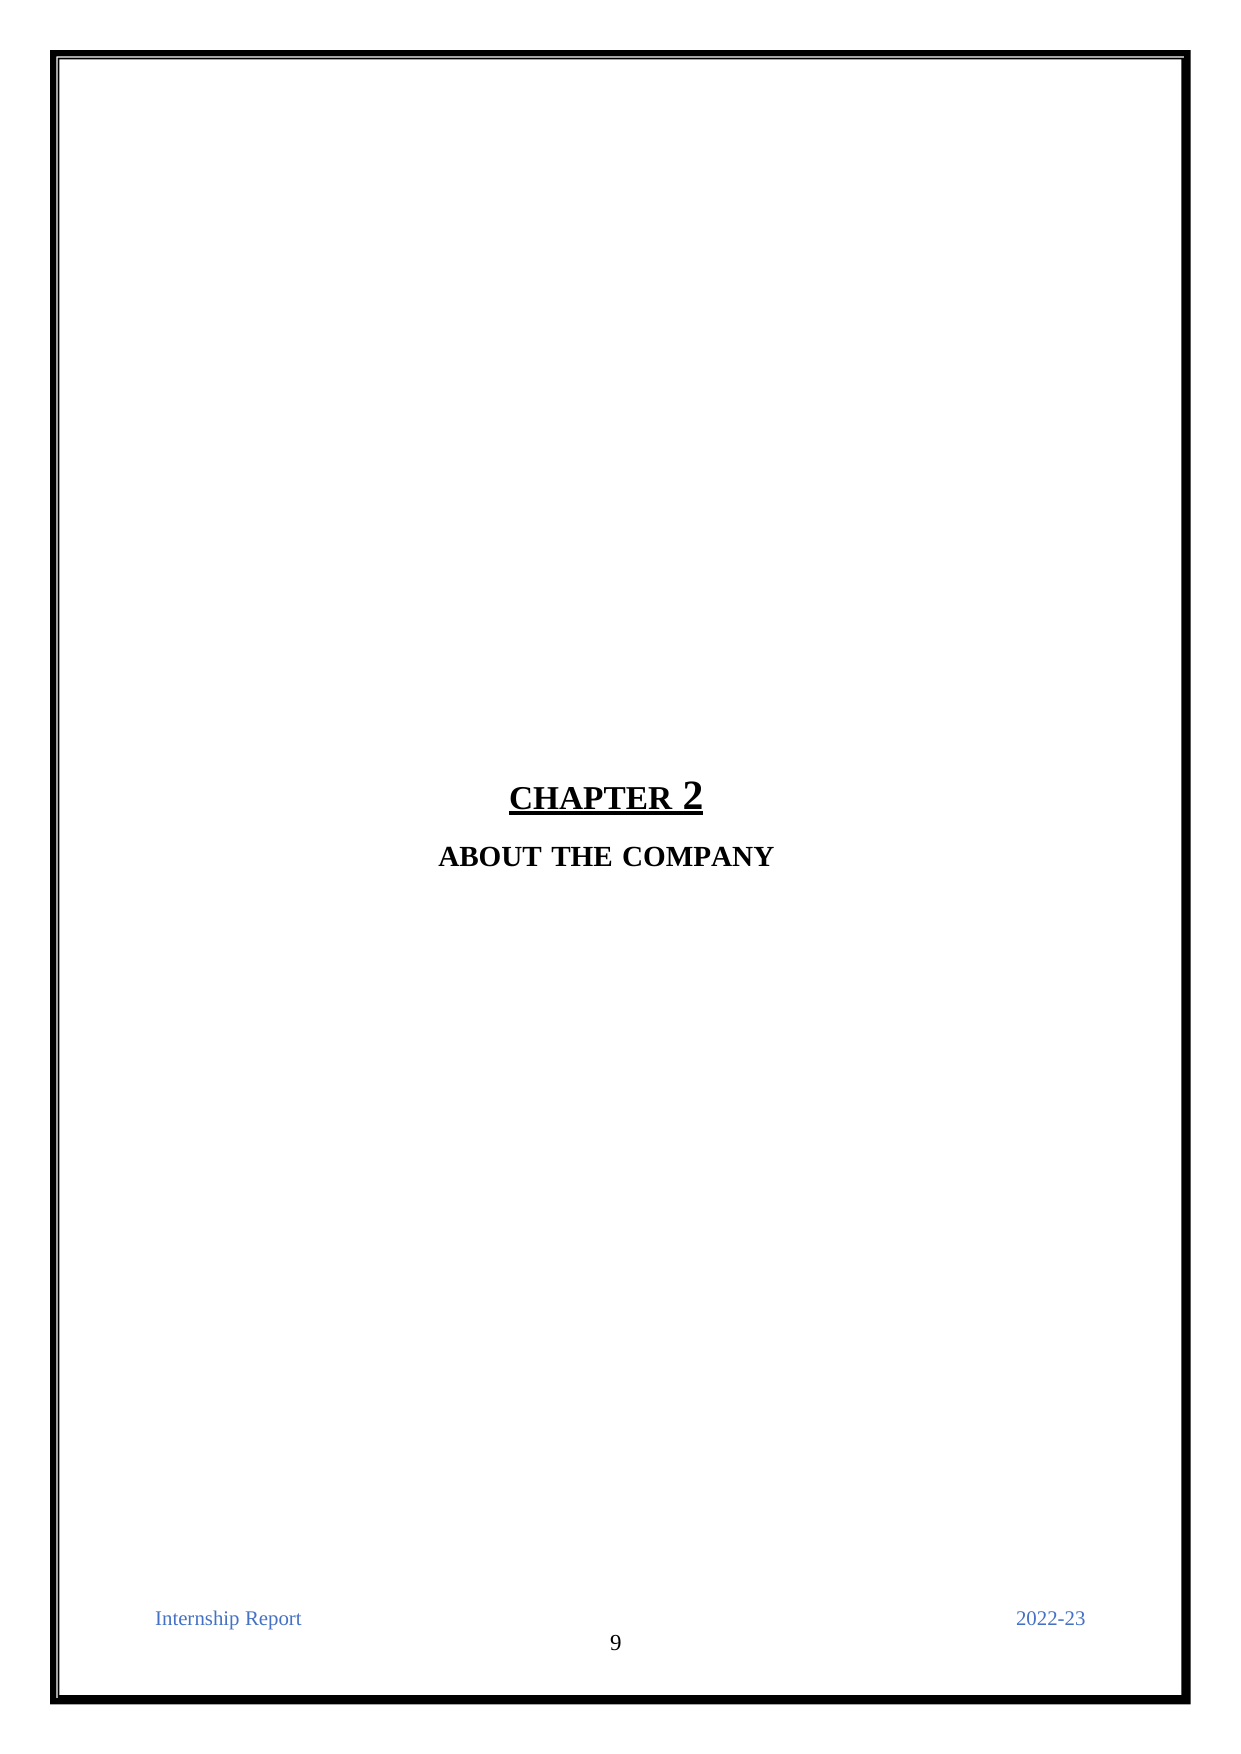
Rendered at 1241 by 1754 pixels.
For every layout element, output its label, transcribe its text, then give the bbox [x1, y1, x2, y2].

text ABOUT THE COMPANY [316, 839, 896, 872]
text CHAPTER 2 [316, 770, 896, 818]
